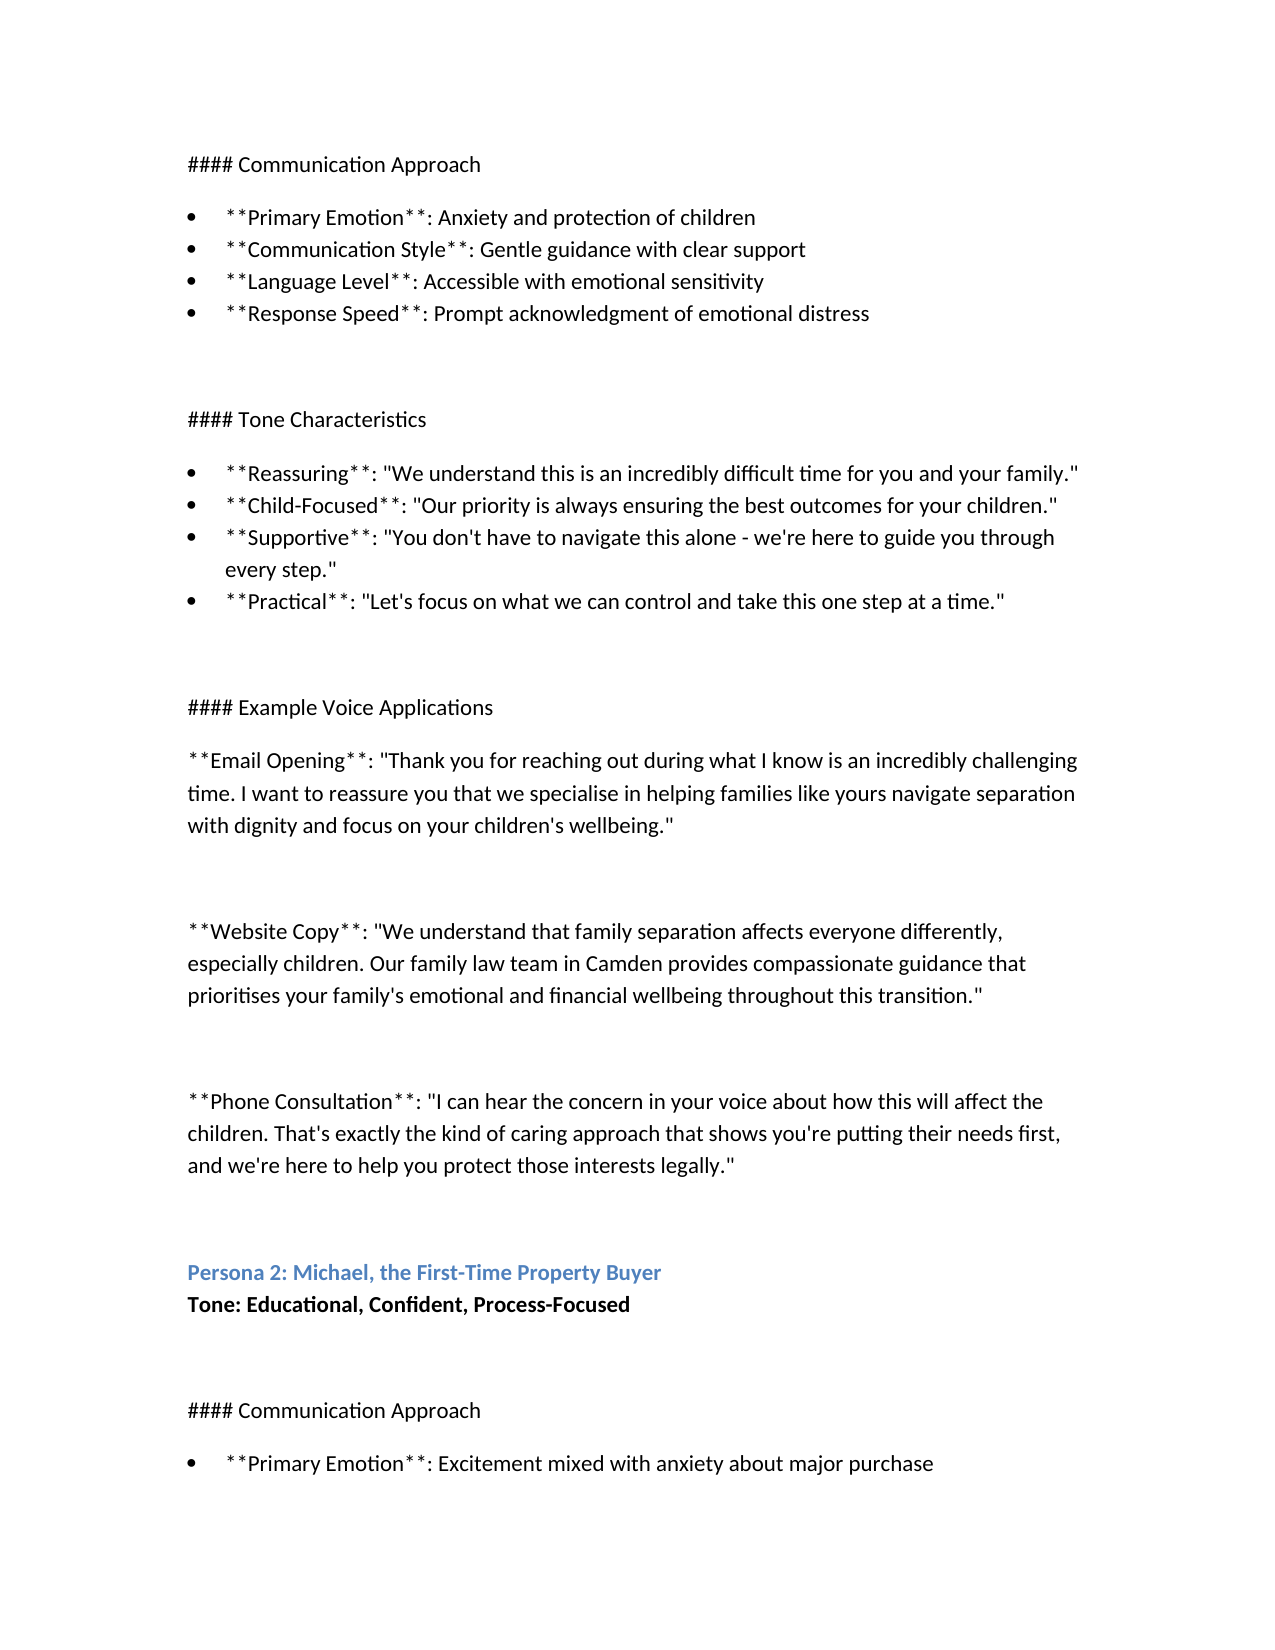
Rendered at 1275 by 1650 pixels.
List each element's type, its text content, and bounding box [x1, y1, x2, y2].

text #### Communication Approach [187, 1396, 1087, 1424]
text Tone: Educational, Confident, Process-Focused [187, 1290, 1087, 1318]
text #### Tone Characteristics [187, 406, 1087, 434]
list **Supportive**: "You don't have to navigate this alone - we're here to guide you through every step." [187, 523, 1087, 583]
text **Email Opening**: "Thank you for reaching out during what I know is an incredibly challenging time. I want to reassure you that we specialise in helping families like yours navigate separation with dignity and focus on your children's wellbeing." [187, 746, 1087, 839]
list **Reassuring**: "We understand this is an incredibly difficult time for you and your family." [187, 459, 1087, 487]
list **Communication Style**: Gentle guidance with clear support [187, 235, 1087, 263]
list **Primary Emotion**: Excitement mixed with anxiety about major purchase [187, 1449, 1087, 1477]
text #### Example Voice Applications [187, 693, 1087, 721]
list **Response Speed**: Prompt acknowledgment of emotional distress [187, 299, 1087, 328]
subtitle Persona 2: Michael, the First-Time Property Buyer [187, 1258, 1087, 1286]
text **Website Copy**: "We understand that family separation affects everyone differently, especially children. Our family law team in Camden provides compassionate guidance that prioritises your family's emotional and financial wellbeing throughout this transition." [187, 917, 1087, 1009]
text **Phone Consultation**: "I can hear the concern in your voice about how this will affect the children. That's exactly the kind of caring approach that shows you're putting their needs first, and we're here to help you protect those interests legally." [187, 1087, 1087, 1180]
text #### Communication Approach [187, 150, 1087, 178]
list **Primary Emotion**: Anxiety and protection of children [187, 203, 1087, 231]
list **Child-Focused**: "Our priority is always ensuring the best outcomes for your children." [187, 491, 1087, 519]
list **Practical**: "Let's focus on what we can control and take this one step at a time." [187, 587, 1087, 615]
list **Language Level**: Accessible with emotional sensitivity [187, 267, 1087, 295]
